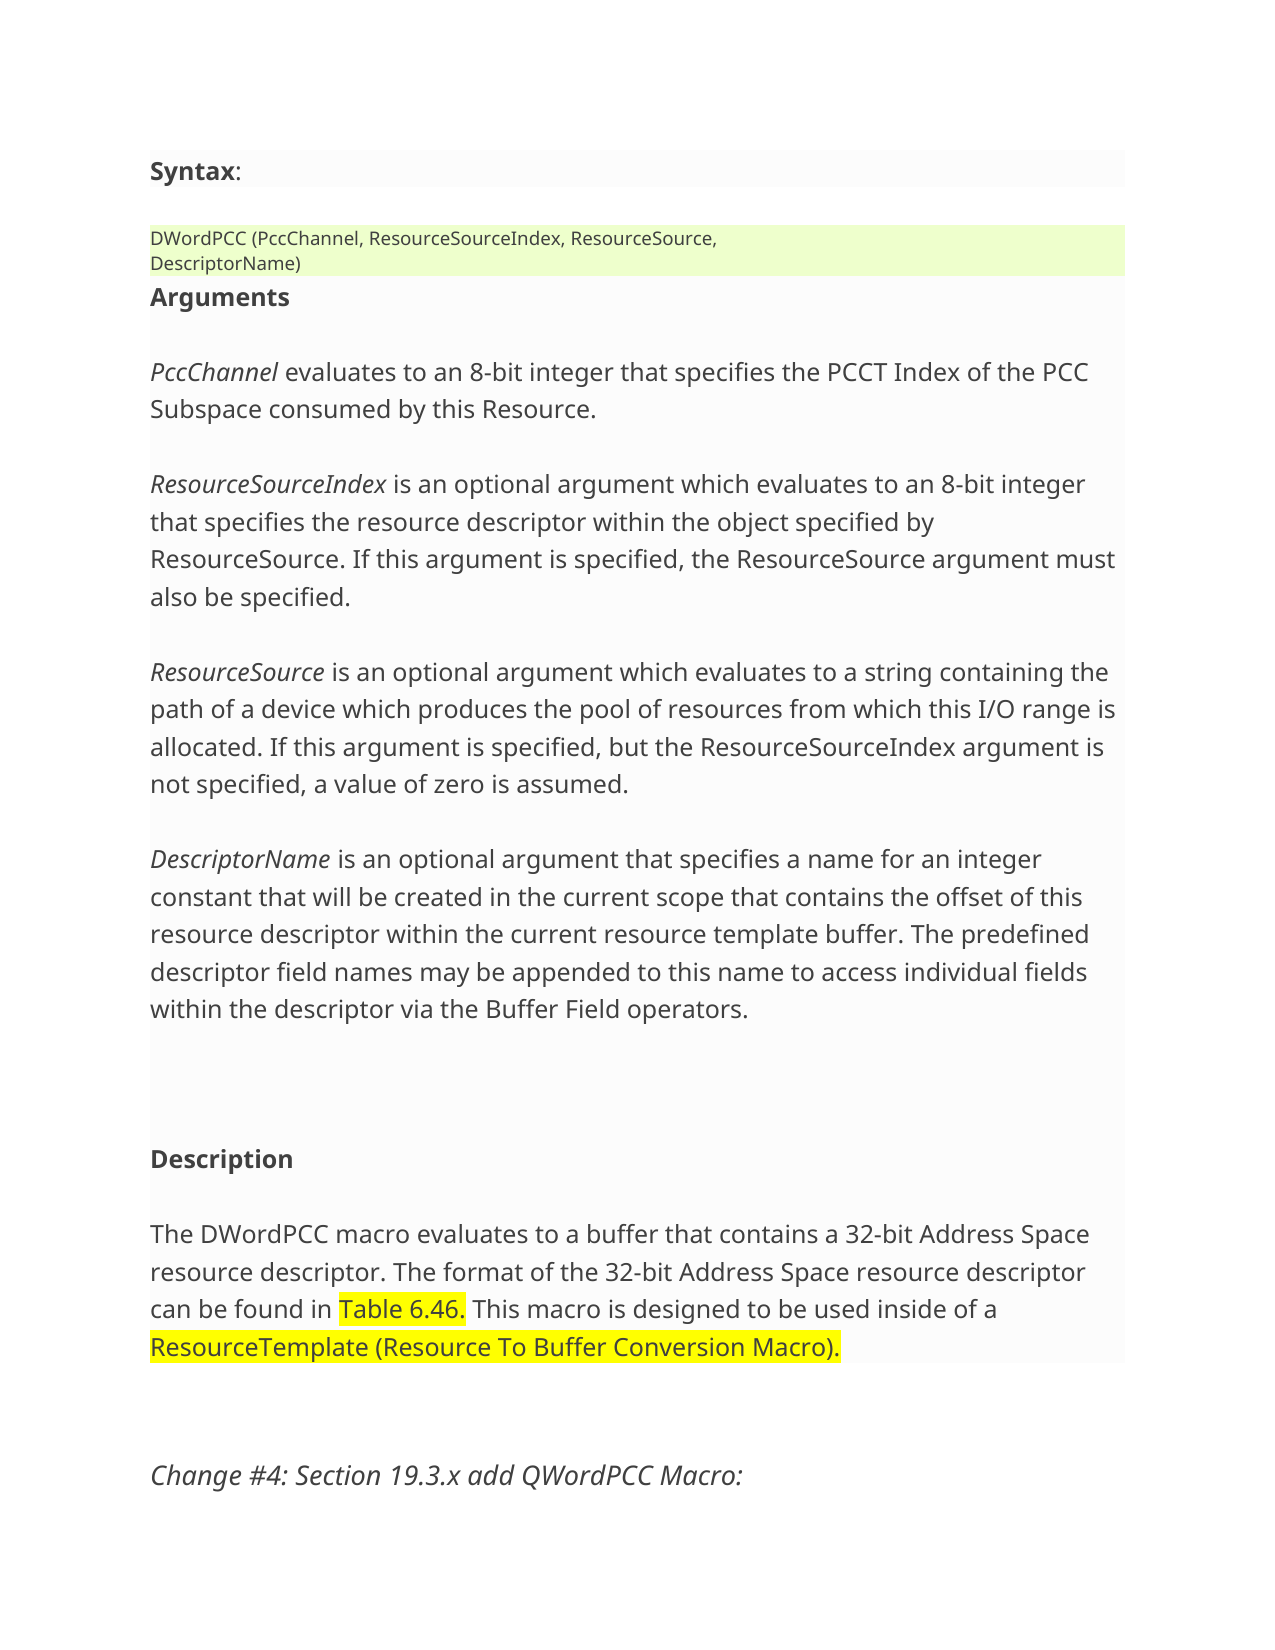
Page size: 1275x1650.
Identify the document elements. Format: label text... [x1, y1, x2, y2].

text ResourceSourceIndex is an optional argument which evaluates to an 8-bit integer that specifies the resource descriptor within the object specified by ResourceSource. If this argument is specified, the ResourceSource argument must also be specified. [150, 463, 1125, 613]
text ResourceSource is an optional argument which evaluates to a string containing the path of a device which produces the pool of resources from which this I/O range is allocated. If this argument is specified, but the ResourceSourceIndex argument is not specified, a value of zero is assumed. [150, 651, 1125, 801]
text Arguments [150, 276, 1125, 313]
text DescriptorName is an optional argument that specifies a name for an integer constant that will be created in the current scope that contains the offset of this resource descriptor within the current resource template buffer. The predefined descriptor field names may be appended to this name to access individual fields within the descriptor via the Buffer Field operators. [150, 838, 1125, 1026]
text DWordPCC (PccChannel, ResourceSourceIndex, ResourceSource, [150, 225, 1125, 251]
text PccChannel evaluates to an 8-bit integer that specifies the PCCT Index of the PCC Subspace consumed by this Resource. [150, 351, 1125, 426]
text Syntax: [150, 150, 1125, 187]
text The DWordPCC macro evaluates to a buffer that contains a 32-bit Address Space resource descriptor. The format of the 32-bit Address Space resource descriptor can be found in Table 6.46. This macro is designed to be used inside of a ResourceTemplate (Resource To Buffer Conversion Macro). [150, 1213, 1125, 1363]
text Description [150, 1138, 1125, 1176]
text Change #4: Section 19.3.x add QWordPCC Macro: [150, 1457, 1125, 1494]
text DescriptorName) [150, 251, 1125, 276]
